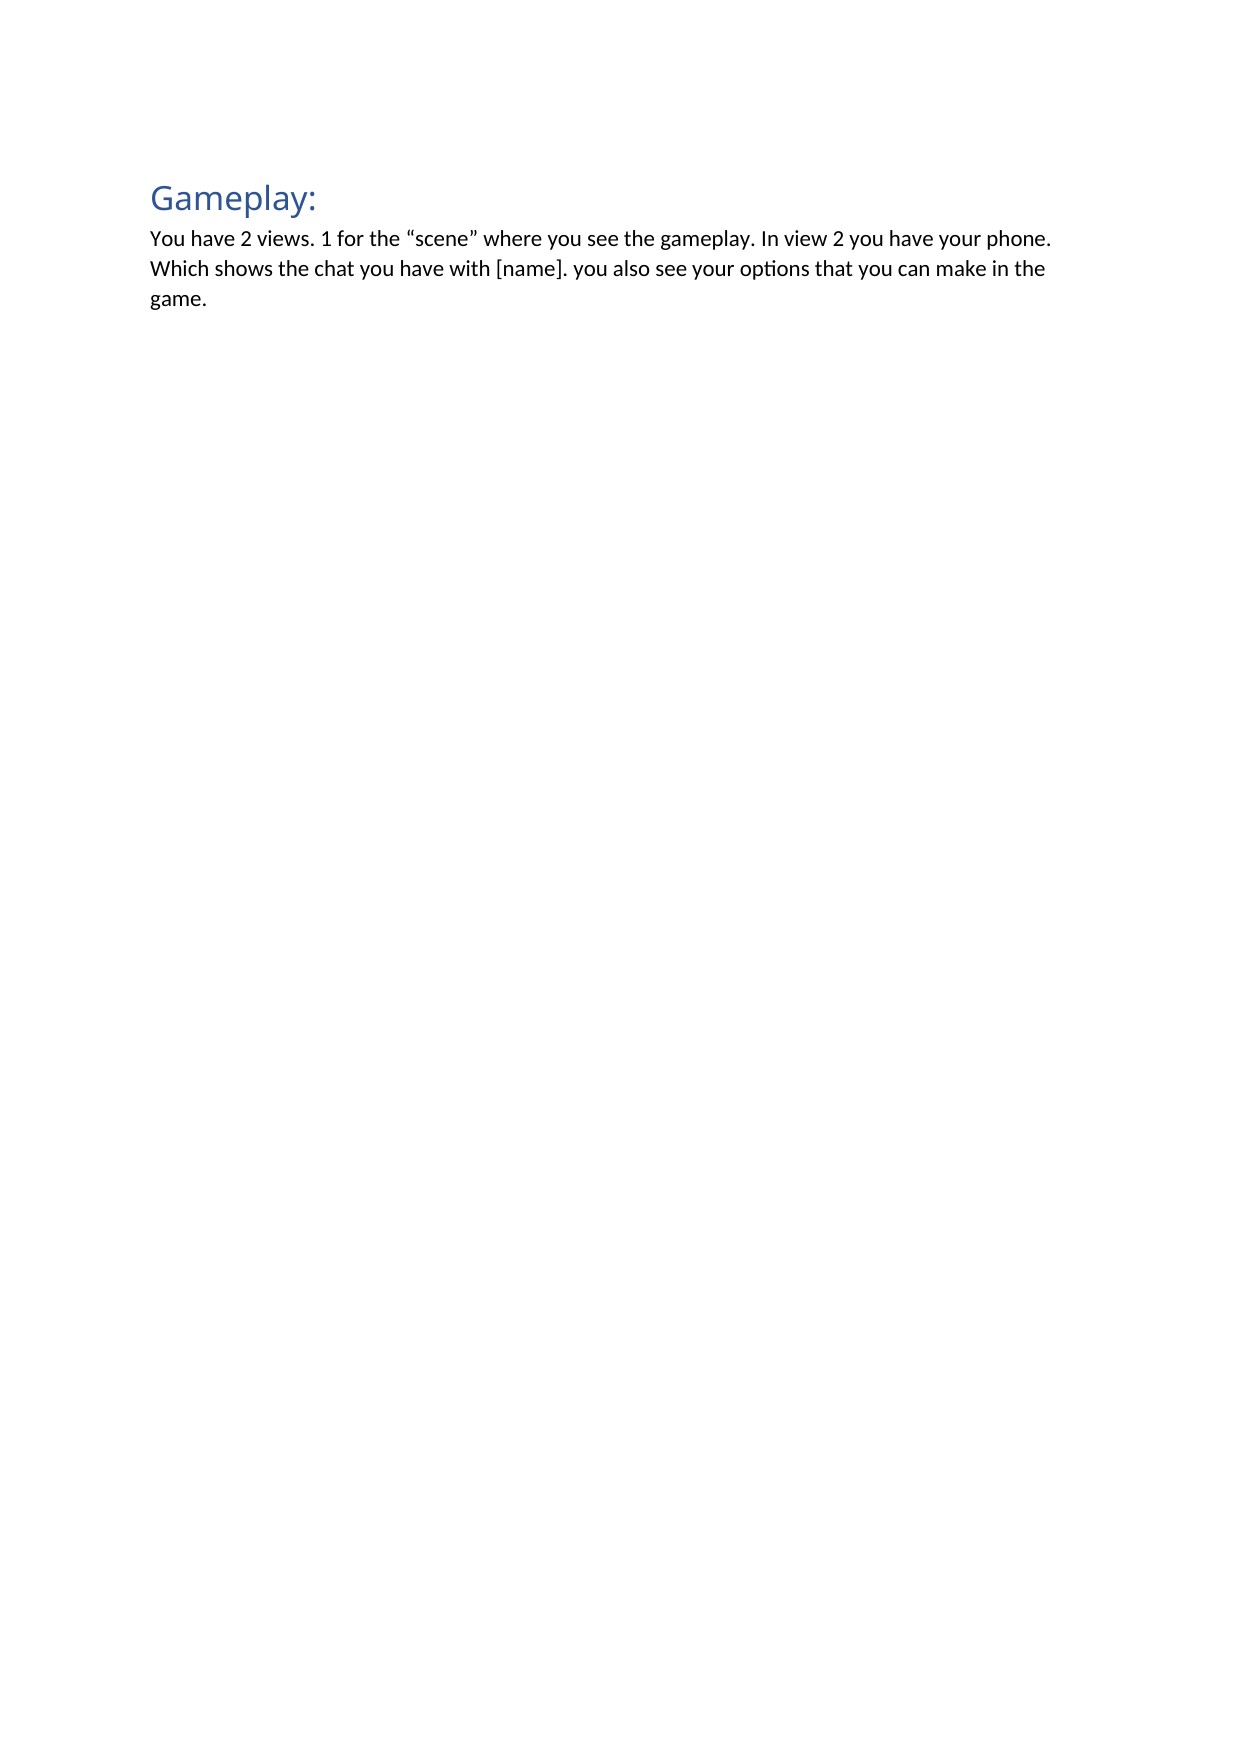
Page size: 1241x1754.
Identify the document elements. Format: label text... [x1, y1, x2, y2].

subtitle Gameplay: [150, 175, 1090, 220]
text You have 2 views. 1 for the “scene” where you see the gameplay. In view 2 you have your phone. Which shows the chat you have with [name]. you also see your options that you can make in the game. [150, 224, 1090, 312]
